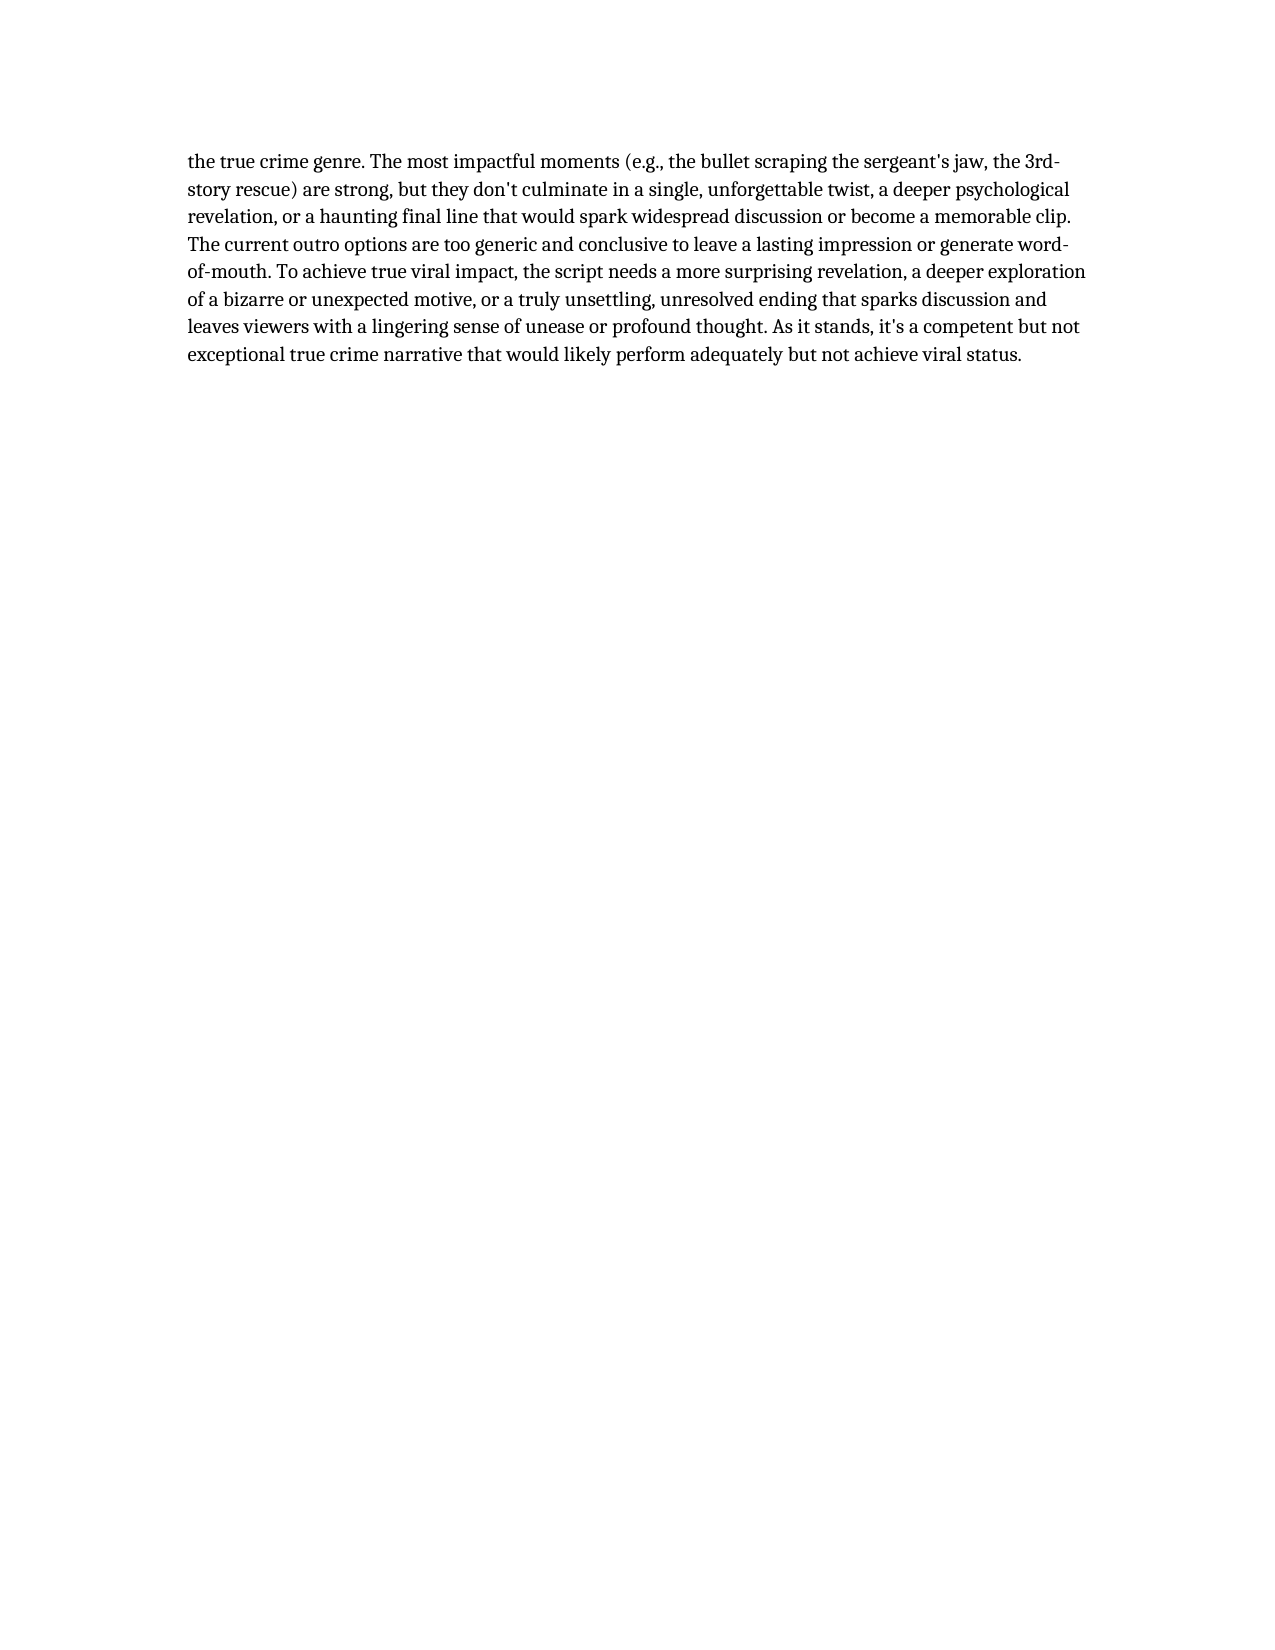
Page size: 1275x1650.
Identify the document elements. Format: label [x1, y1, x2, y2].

text [187, 150, 1087, 366]
